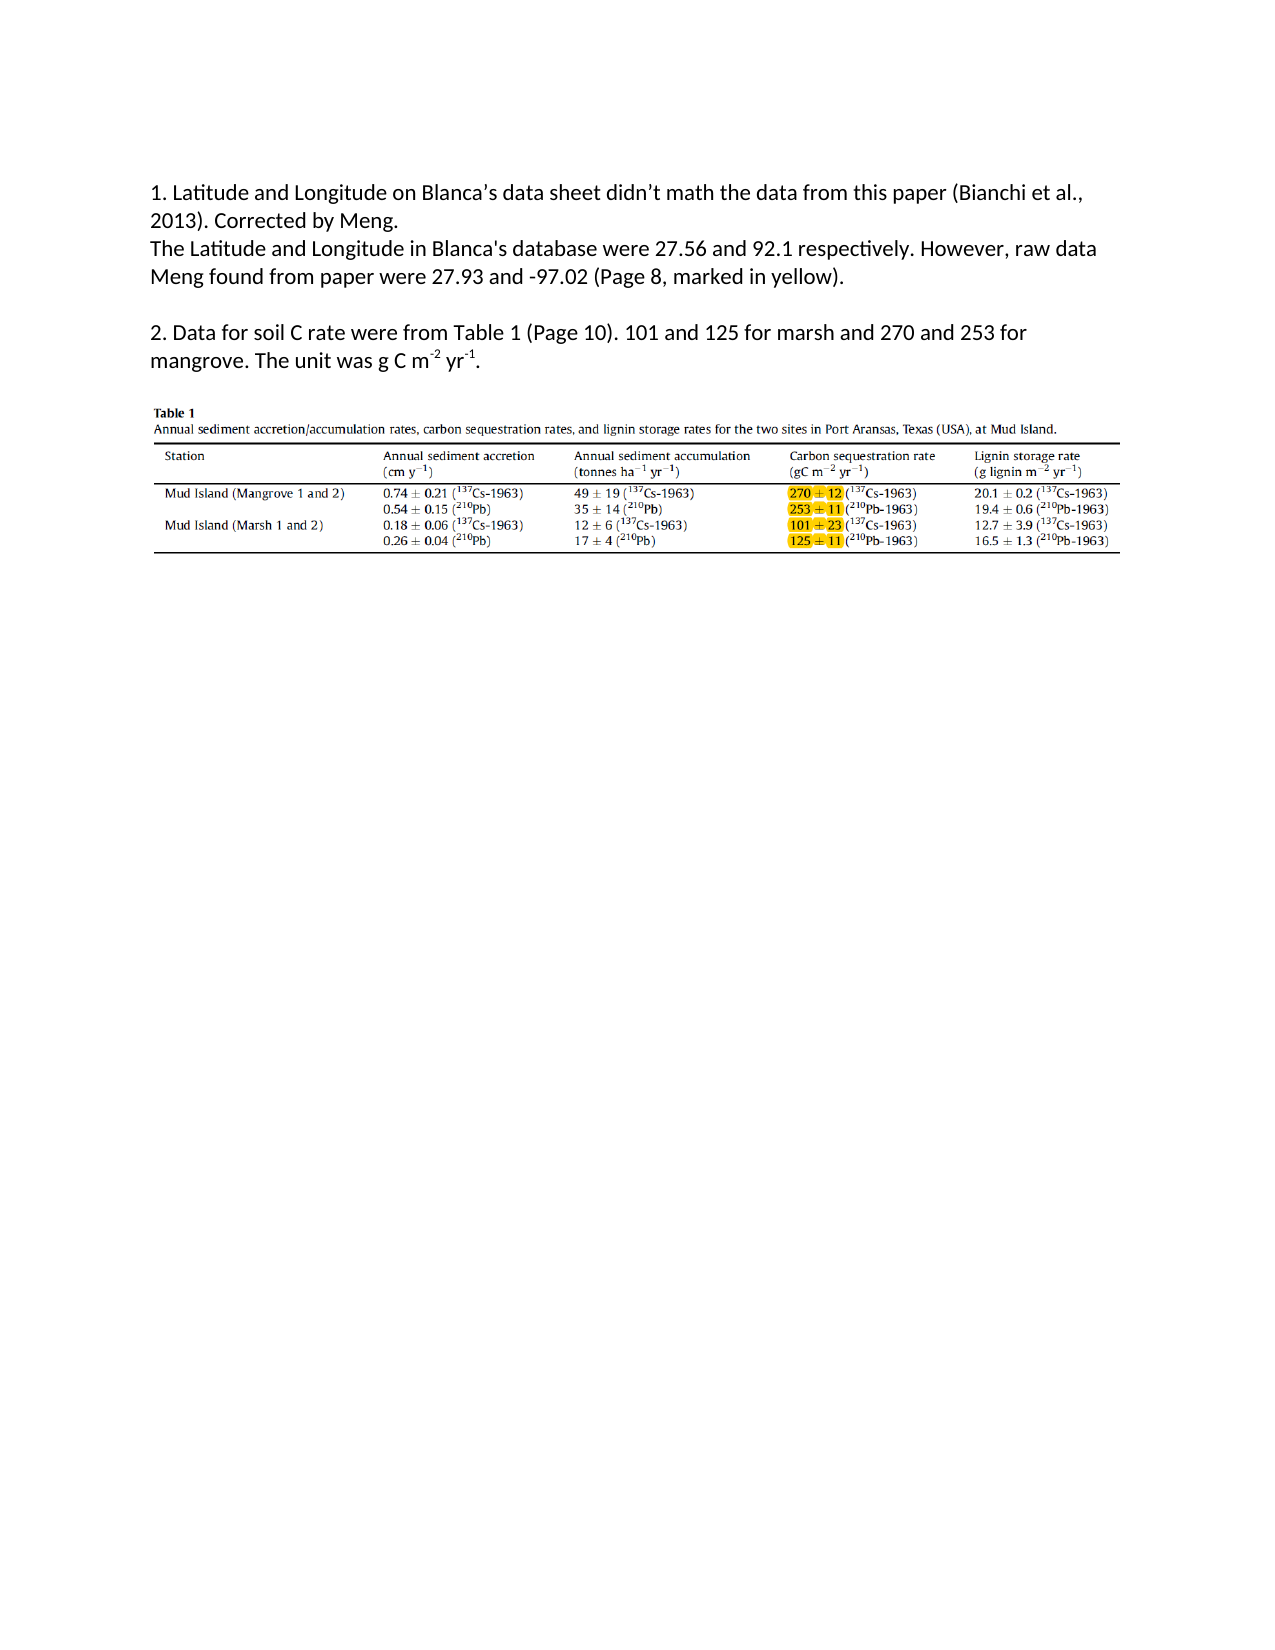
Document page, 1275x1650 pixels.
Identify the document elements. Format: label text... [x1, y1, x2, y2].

picture [150, 402, 1123, 558]
text 2. Data for soil C rate were from Table 1 (Page 10). 101 and 125 for marsh and 270 and 253 for mangrove. The unit was g C m-2 yr-1. [150, 318, 1125, 374]
text 1. Latitude and Longitude on Blanca’s data sheet didn’t math the data from this paper (Bianchi et al., 2013). Corrected by Meng. [150, 178, 1125, 234]
text The Latitude and Longitude in Blanca's database were 27.56 and 92.1 respectively. However, raw data Meng found from paper were 27.93 and -97.02 (Page 8, marked in yellow). [150, 234, 1125, 290]
